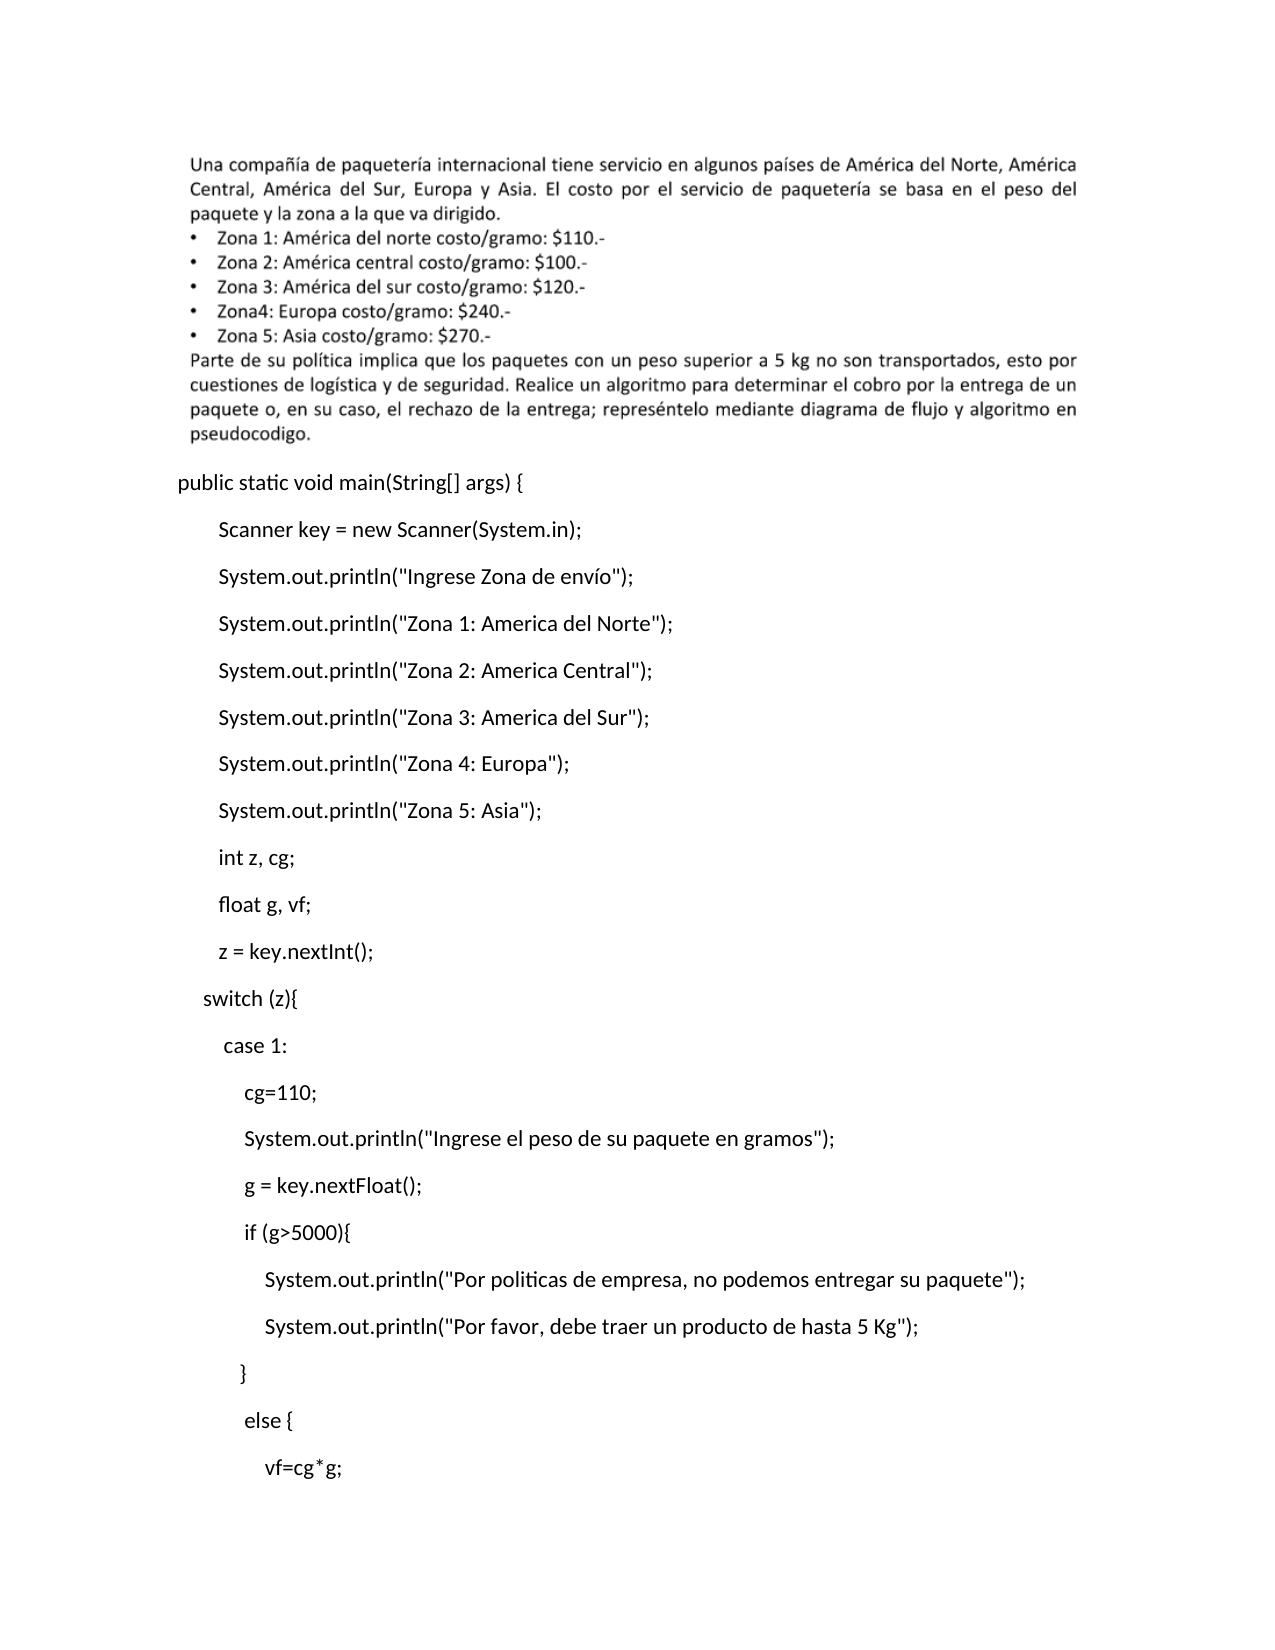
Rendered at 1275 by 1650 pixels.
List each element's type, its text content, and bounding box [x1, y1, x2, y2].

text z = key.nextInt(); [177, 937, 1098, 965]
text System.out.println("Zona 3: America del Sur"); [177, 703, 1098, 731]
text System.out.println("Zona 2: America Central"); [177, 656, 1098, 684]
picture [177, 147, 1098, 450]
text switch (z){ [177, 984, 1098, 1012]
text System.out.println("Zona 1: America del Norte"); [177, 609, 1098, 637]
text System.out.println("Zona 5: Asia"); [177, 796, 1098, 824]
text public static void main(String[] args) { [177, 468, 1098, 496]
text } [177, 1359, 1098, 1387]
text int z, cg; [177, 843, 1098, 871]
text System.out.println("Por favor, debe traer un producto de hasta 5 Kg"); [177, 1312, 1098, 1340]
text if (g>5000){ [177, 1218, 1098, 1246]
text case 1: [177, 1031, 1098, 1059]
text System.out.println("Ingrese Zona de envío"); [177, 562, 1098, 590]
text g = key.nextFloat(); [177, 1171, 1098, 1199]
text vf=cg*g; [177, 1453, 1098, 1481]
text System.out.println("Zona 4: Europa"); [177, 749, 1098, 778]
text else { [177, 1406, 1098, 1434]
text System.out.println("Ingrese el peso de su paquete en gramos"); [177, 1124, 1098, 1153]
text System.out.println("Por politicas de empresa, no podemos entregar su paquete"); [177, 1265, 1098, 1293]
text cg=110; [177, 1078, 1098, 1106]
text Scanner key = new Scanner(System.in); [177, 515, 1098, 543]
text float g, vf; [177, 890, 1098, 918]
